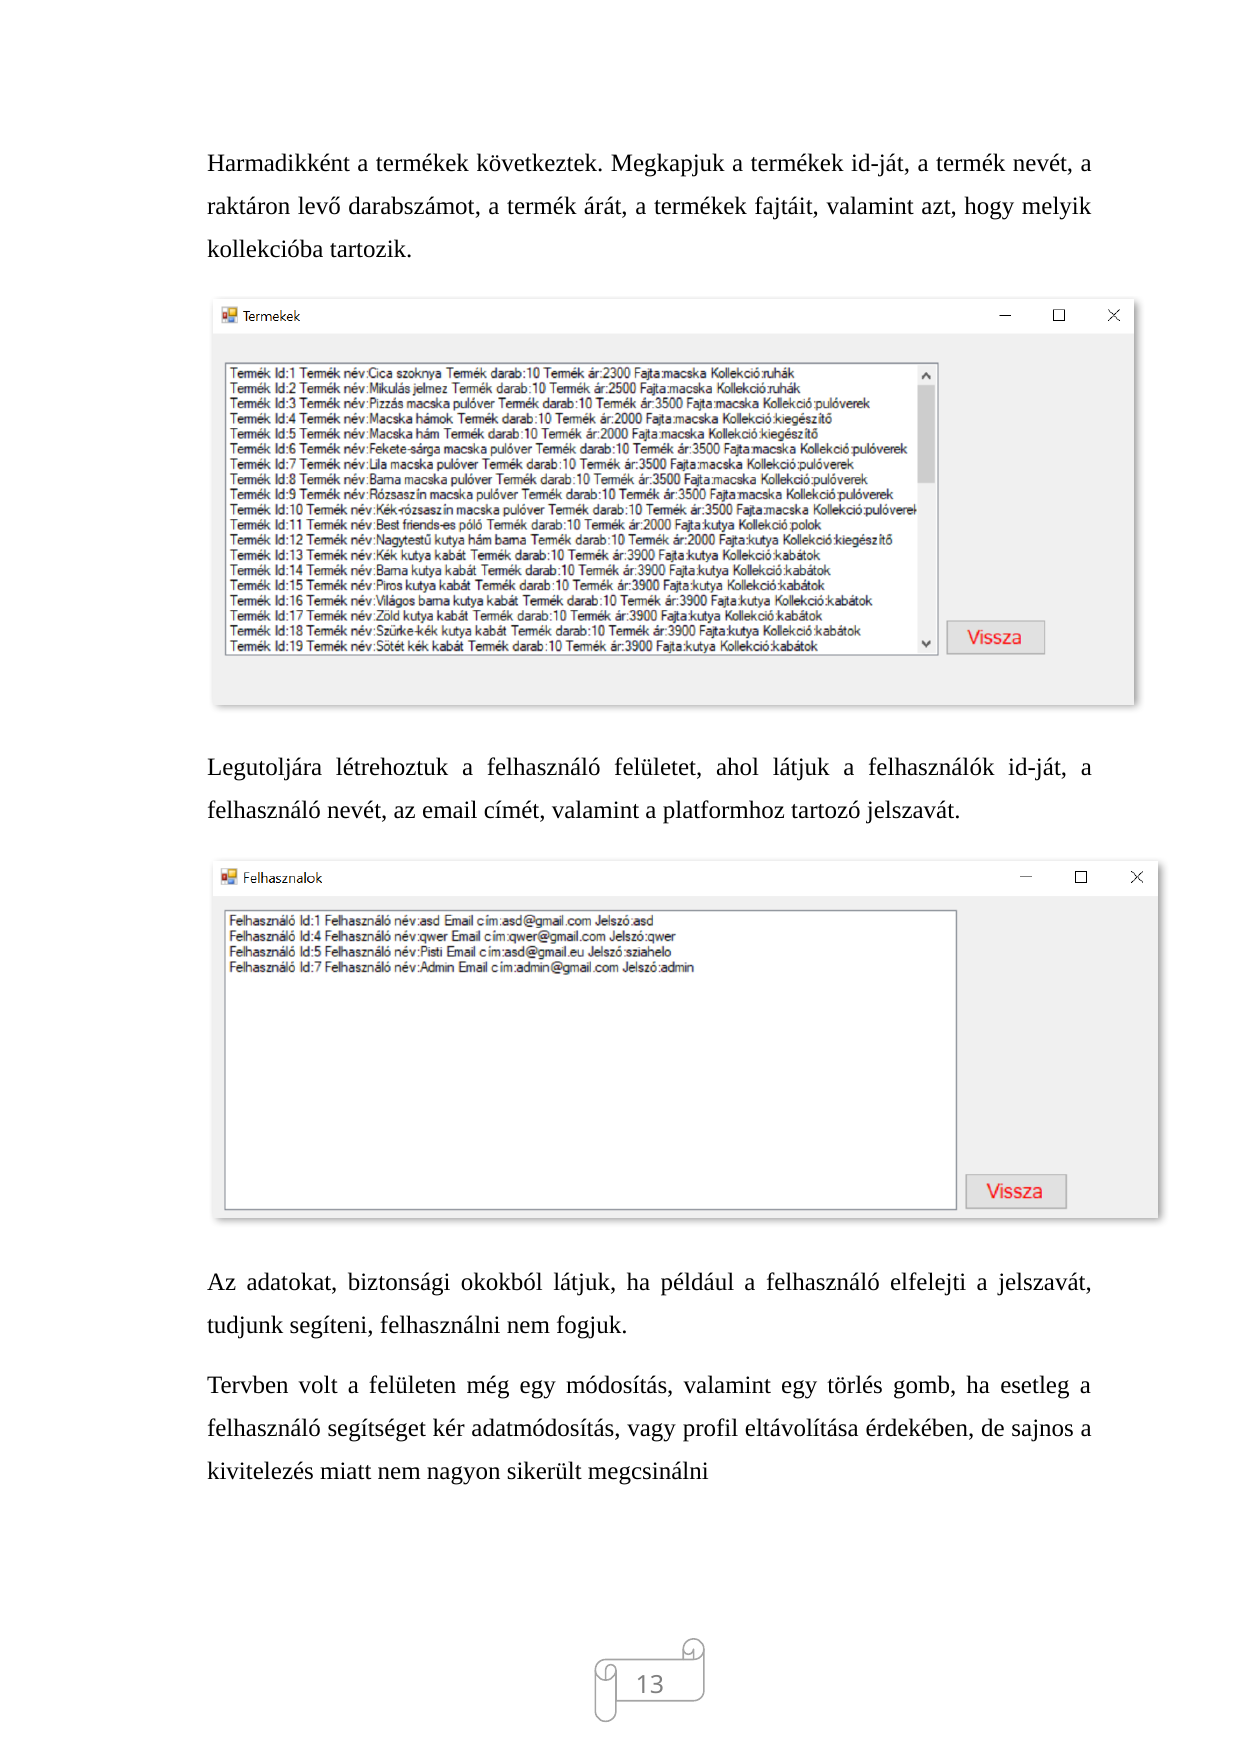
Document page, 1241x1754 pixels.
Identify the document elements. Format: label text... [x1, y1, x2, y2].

text Legutoljára létrehoztuk a felhasználó felületet, ahol látjuk a felhasználók id-ját, a felhasználó nevét, az email címét, valamint a platformhoz tartozó jelszavát. [207, 752, 1092, 824]
picture [213, 861, 1158, 1218]
text Harmadikként a termékek következtek. Megkapjuk a termékek id-ját, a termék nevét, a raktáron levő darabszámot, a termék árát, a termékek fajtáit, valamint azt, hogy melyik kollekcióba tartozik. [207, 148, 1092, 263]
text Tervben volt a felületen még egy módosítás, valamint egy törlés gomb, ha esetleg a felhasználó segítséget kér adatmódosítás, vagy profil eltávolítása érdekében, de sajnos a kivitelezés miatt nem nagyon sikerült megcsinálni [207, 1370, 1092, 1485]
picture [213, 299, 1134, 705]
text Az adatokat, biztonsági okokból látjuk, ha például a felhasználó elfelejti a jelszavát, tudjunk segíteni, felhasználni nem fogjuk. [207, 1267, 1092, 1339]
